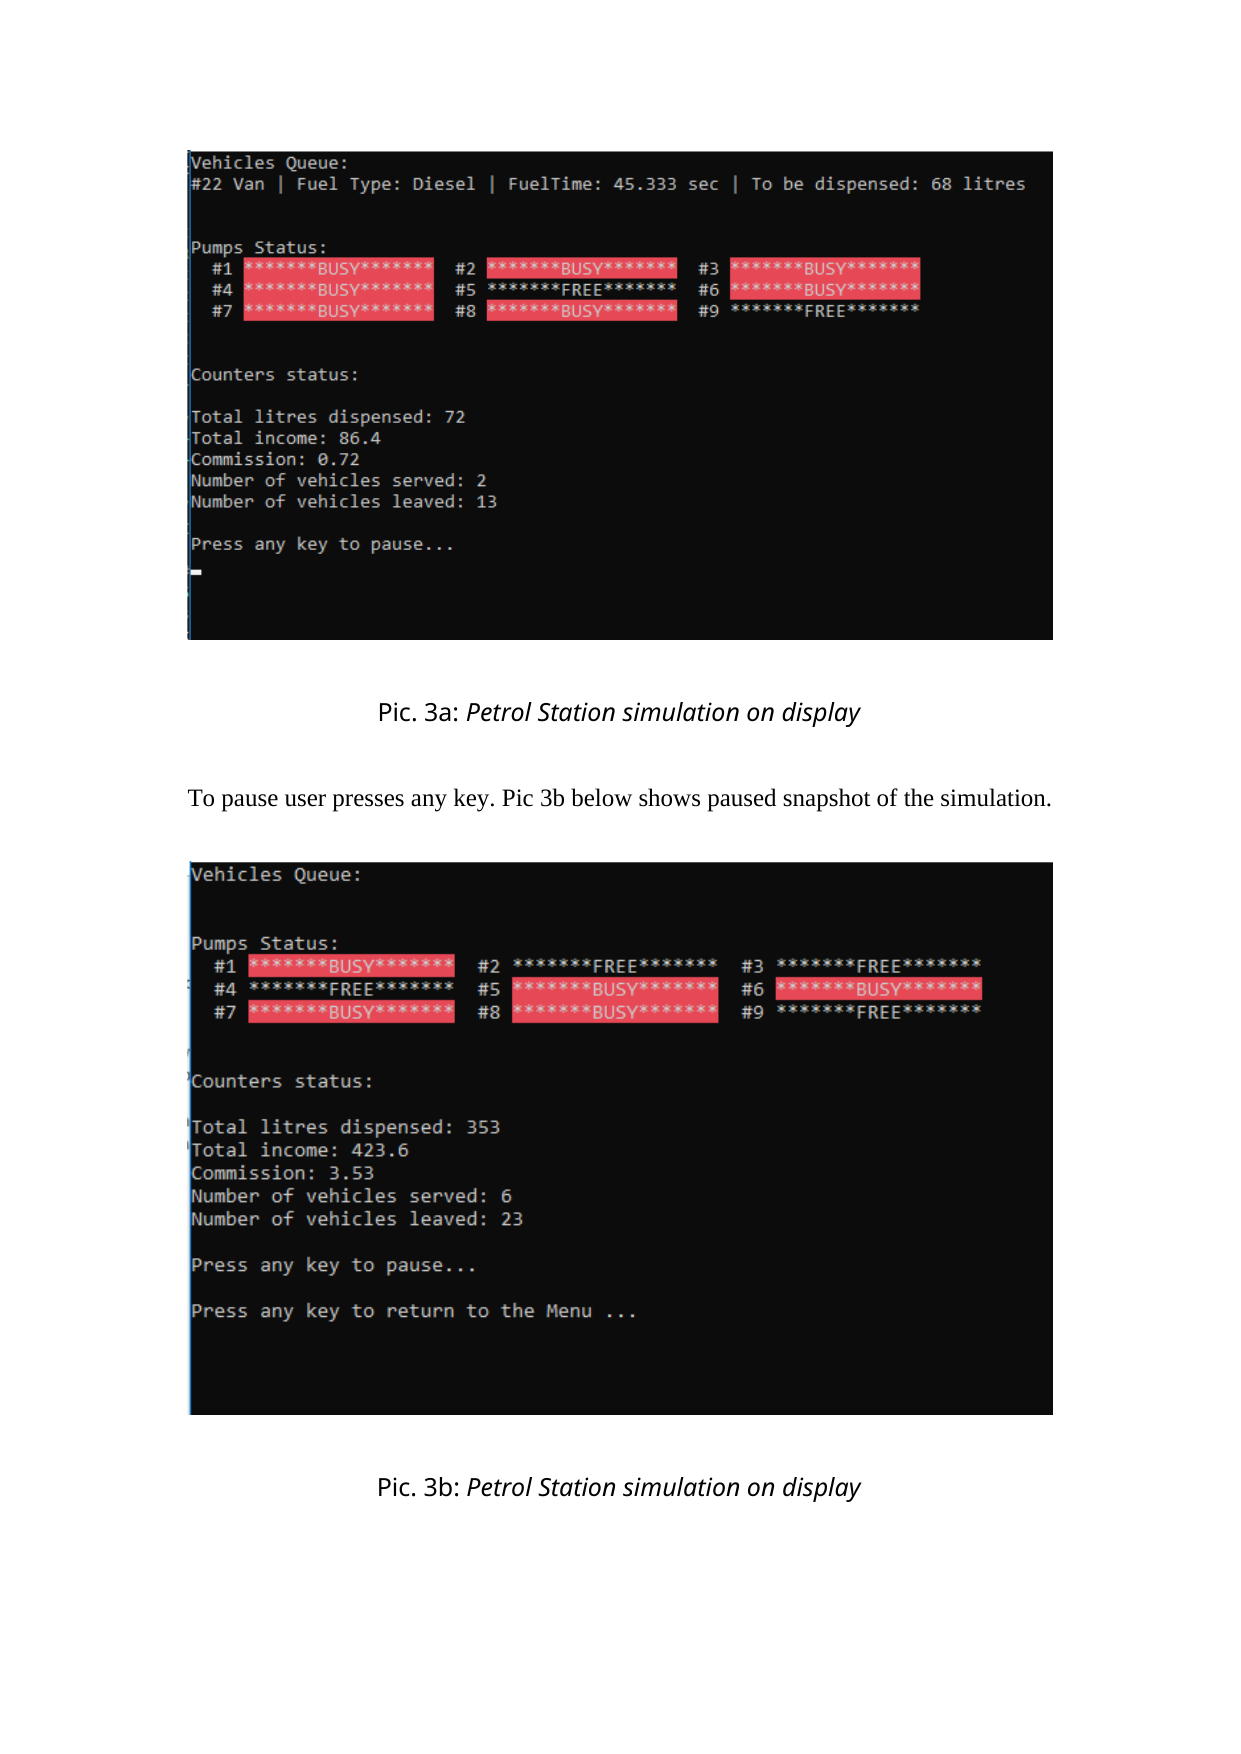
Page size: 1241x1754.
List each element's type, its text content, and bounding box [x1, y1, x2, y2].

text Pic. 3a: Petrol Station simulation on display [187, 694, 1053, 729]
text Pic. 3b: Petrol Station simulation on display [187, 1469, 1053, 1503]
picture [187, 150, 1053, 640]
picture [187, 861, 1053, 1415]
text To pause user presses any key. Pic 3b below shows paused snapshot of the simulation. [187, 783, 1053, 812]
